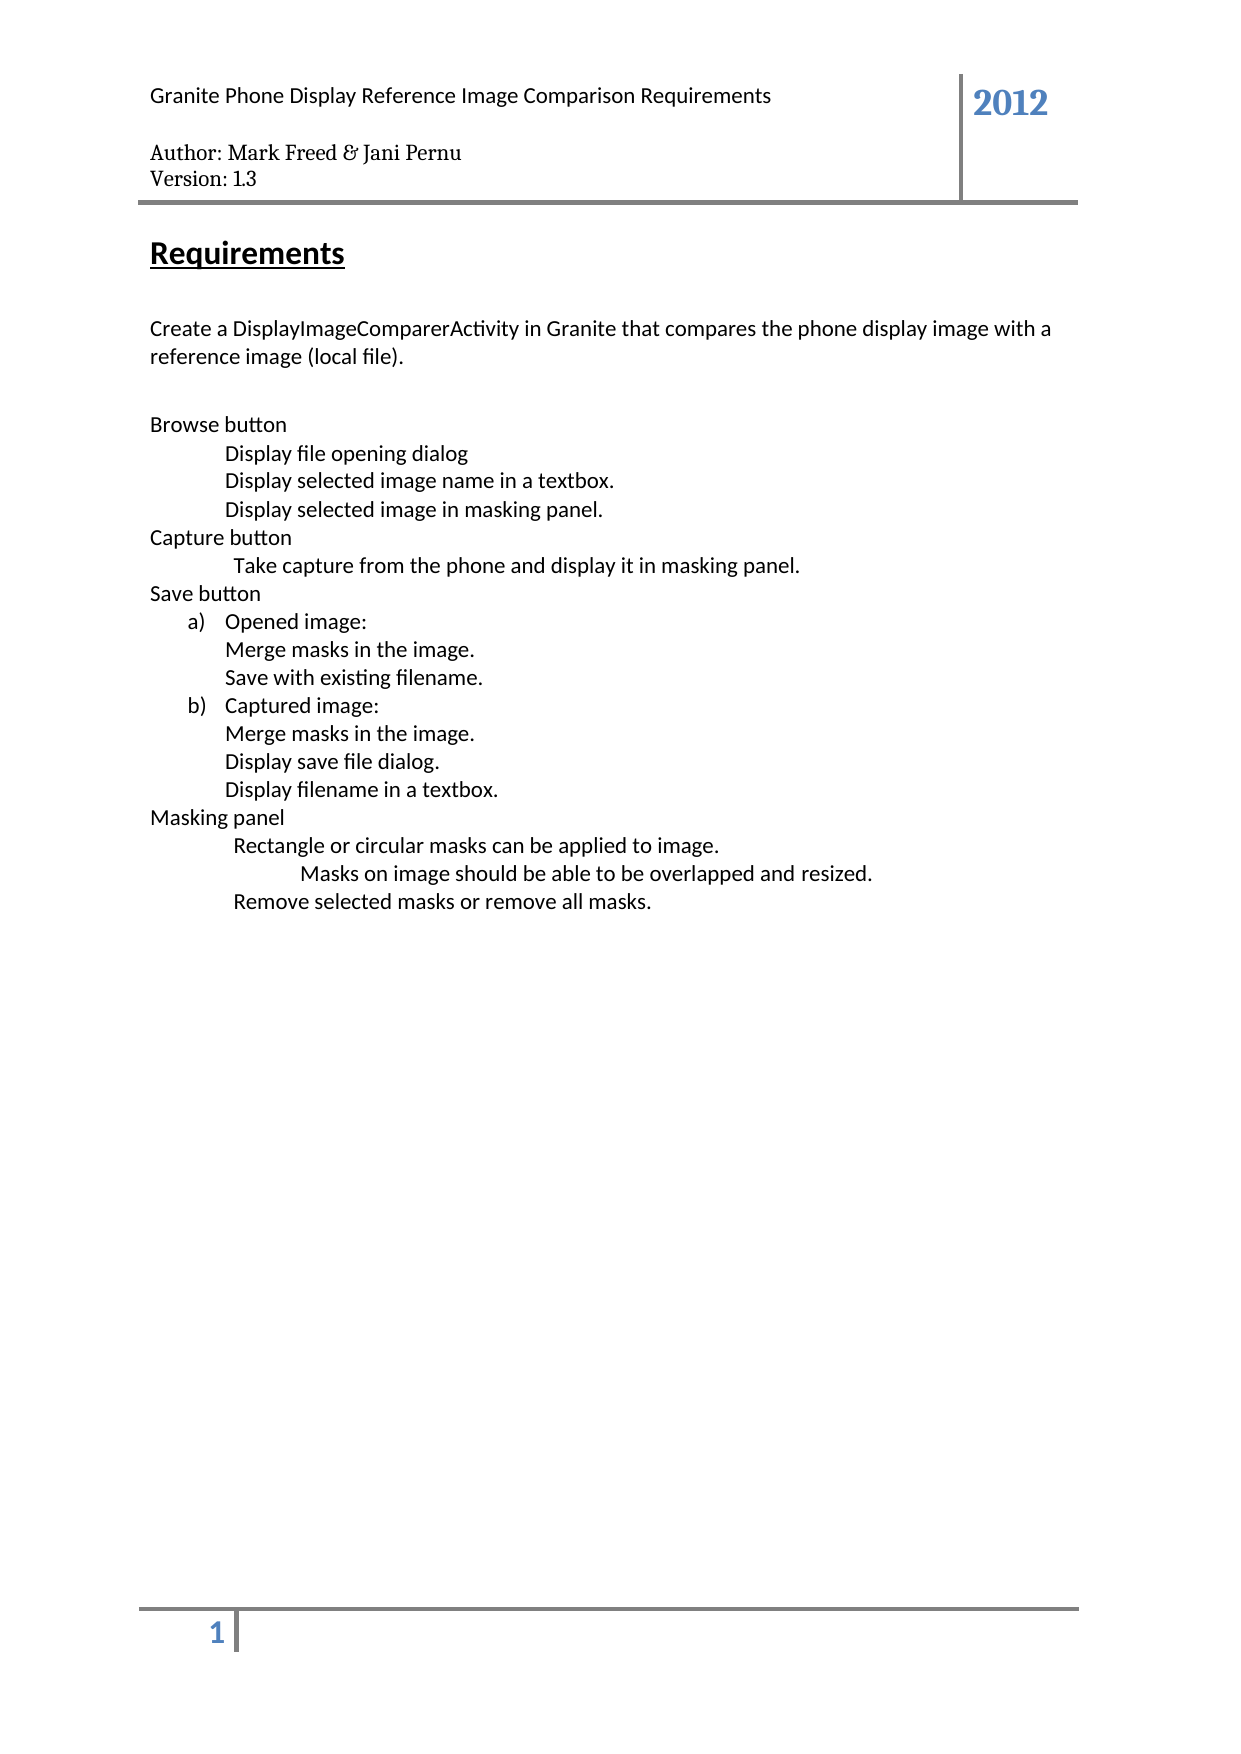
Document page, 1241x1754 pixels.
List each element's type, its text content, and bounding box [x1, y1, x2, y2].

text Display selected image in masking panel. [150, 495, 1090, 523]
text Display file opening dialog [150, 439, 1090, 467]
list Display filename in a textbox. [225, 775, 1090, 803]
list Merge masks in the image. [225, 635, 1090, 663]
text Masking panel [150, 803, 1090, 831]
text Browse button [150, 411, 1090, 439]
list Opened image: [187, 607, 1090, 635]
text Save button [150, 579, 1090, 607]
text Remove selected masks or remove all masks. [150, 887, 1090, 915]
text Rectangle or circular masks can be applied to image. [150, 831, 1090, 859]
text Requirements [150, 232, 1090, 273]
list Merge masks in the image. [225, 719, 1090, 747]
text Display selected image name in a textbox. [150, 467, 1090, 495]
list Display save file dialog. [225, 747, 1090, 775]
list Captured image: [187, 691, 1090, 719]
list Save with existing filename. [225, 663, 1090, 691]
text Create a DisplayImageComparerActivity in Granite that compares the phone display image with a reference image (local file). [150, 314, 1090, 370]
text Capture button [150, 523, 1090, 551]
text Take capture from the phone and display it in masking panel. [150, 551, 1090, 579]
text Masks on image should be able to be overlapped and resized. [150, 859, 1090, 887]
